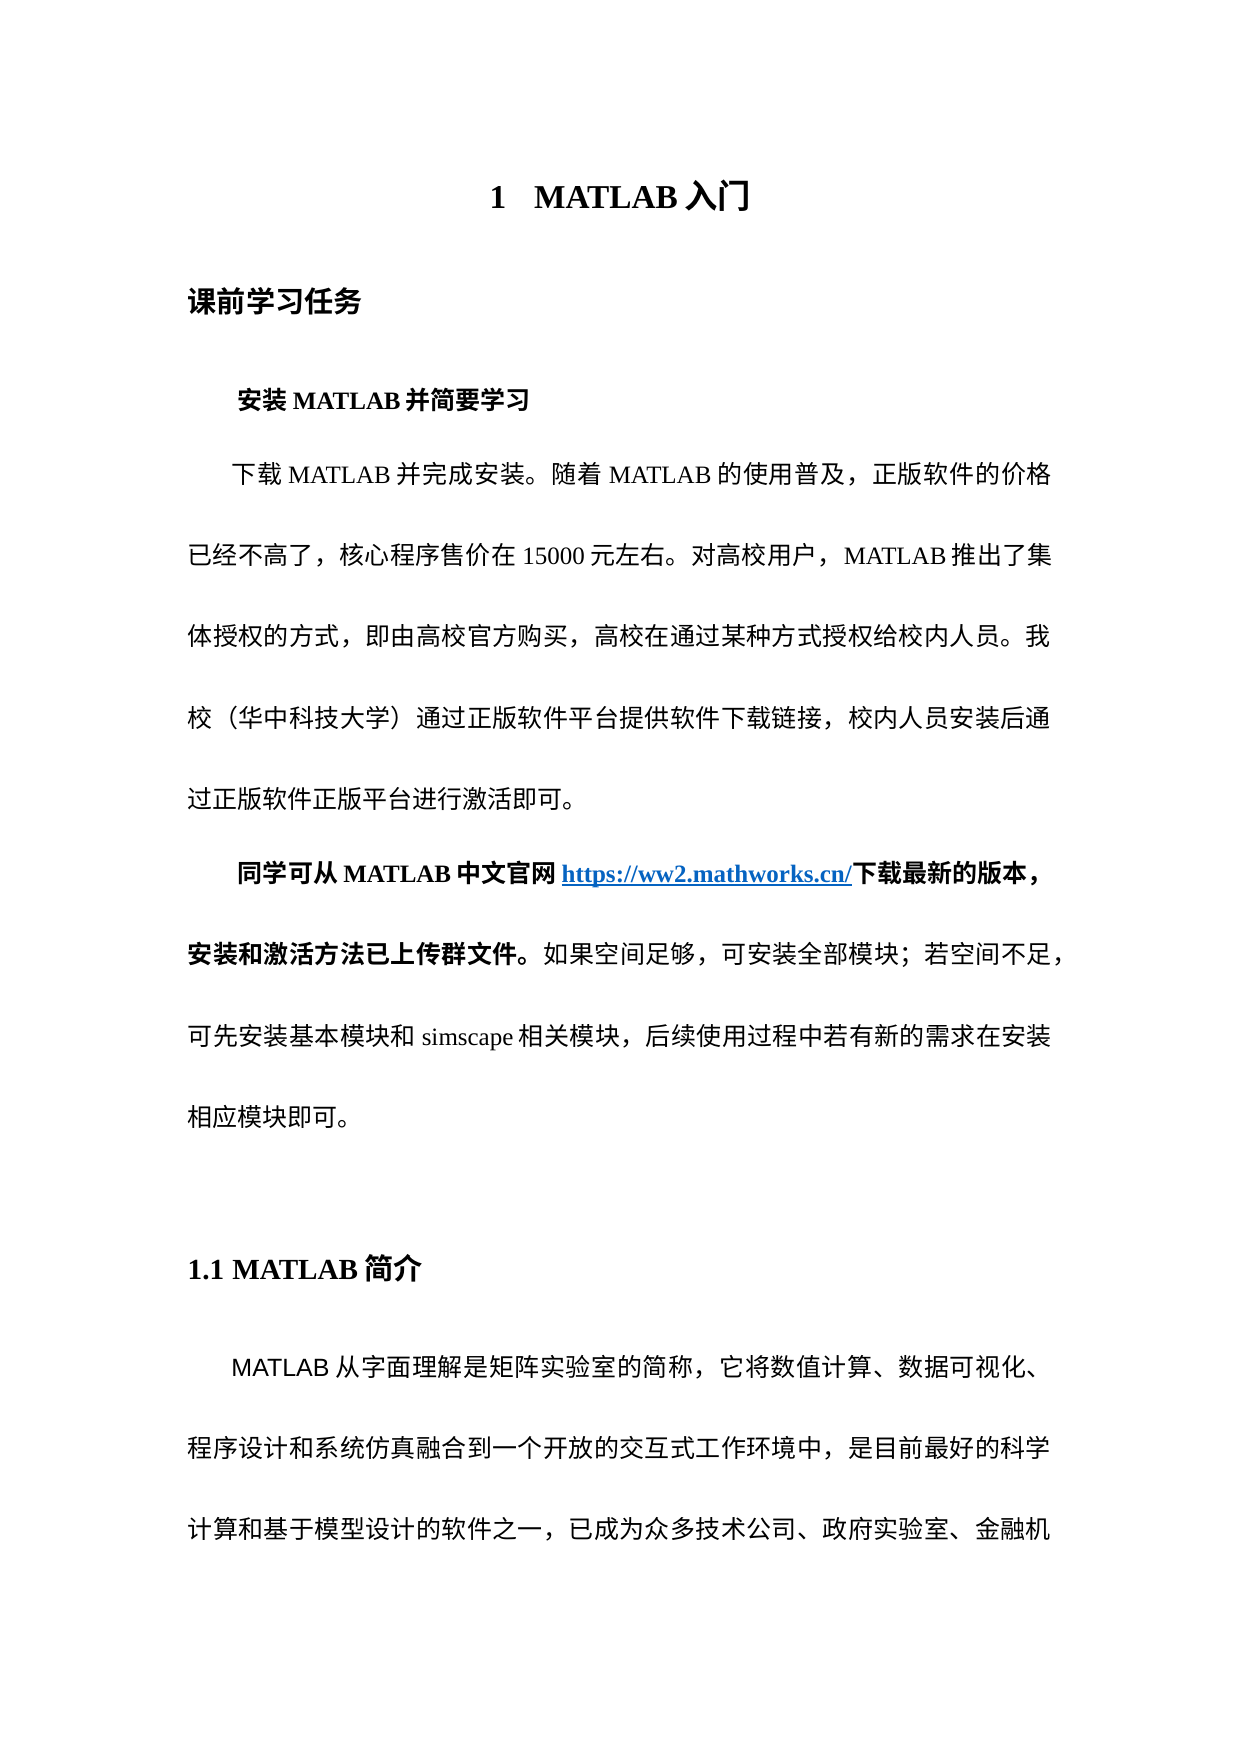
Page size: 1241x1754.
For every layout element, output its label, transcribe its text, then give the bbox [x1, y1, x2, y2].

subtitle MATLAB简介 [187, 1234, 1053, 1299]
text 下载MATLAB并完成安装。随着MATLAB的使用普及，正版软件的价格已经不高了，核心程序售价在15000元左右。对高校用户，MATLAB推出了集体授权的方式，即由高校官方购买，高校在通过某种方式授权给校内人员。我校（华中科技大学）通过正版软件平台提供软件下载链接，校内人员安装后通过正版软件正版平台进行激活即可。 [187, 440, 1053, 830]
subtitle MATLAB入门 [187, 162, 1053, 227]
subtitle 课前学习任务 [187, 267, 1053, 332]
text 安装MATLAB并简要学习 [187, 366, 1053, 431]
text 同学可从MATLAB中文官网https://ww2.mathworks.cn/下载最新的版本，安装和激活方法已上传群文件。如果空间足够，可安装全部模块；若空间不足，可先安装基本模块和simscape相关模块，后续使用过程中若有新的需求在安装相应模块即可。 [187, 839, 1053, 1148]
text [187, 1333, 1053, 1561]
